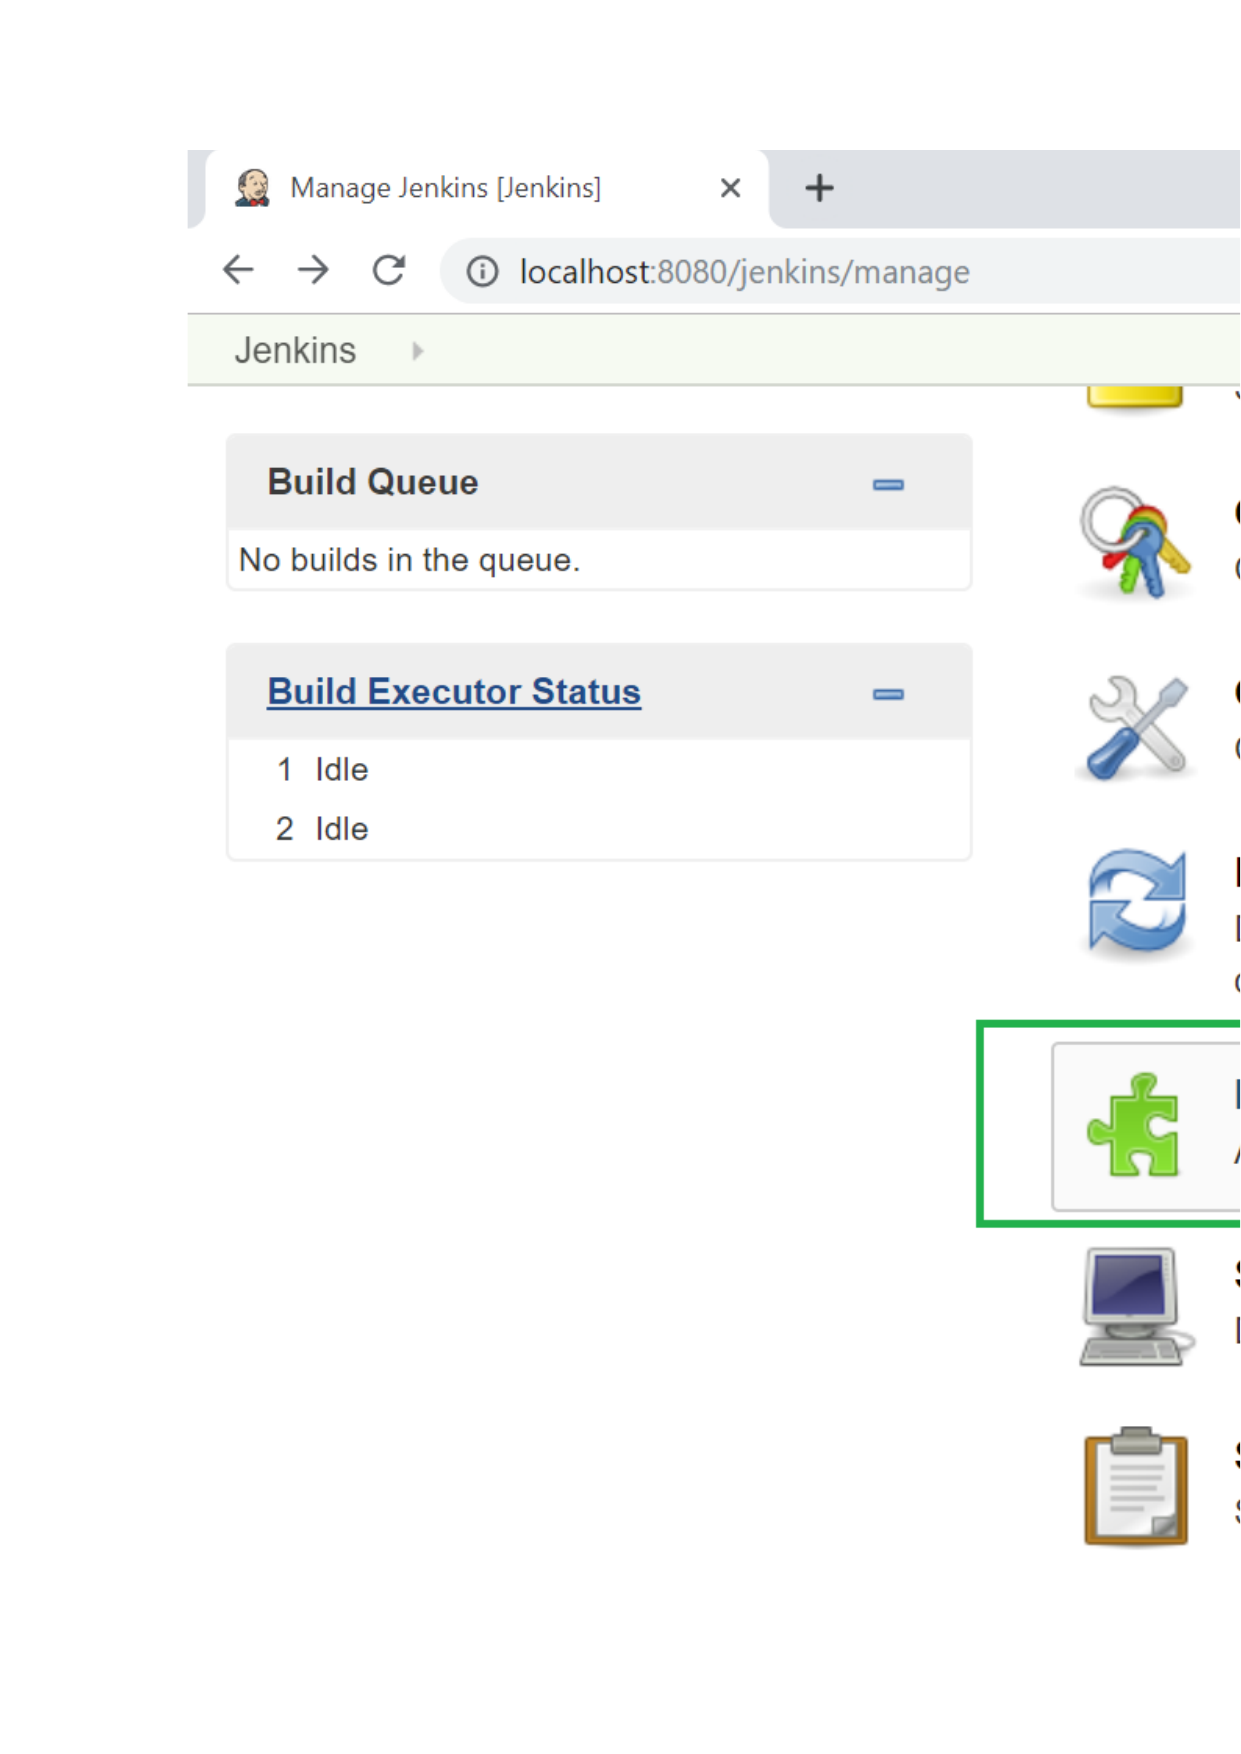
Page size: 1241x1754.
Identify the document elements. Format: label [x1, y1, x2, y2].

picture [187, 150, 1241, 1604]
